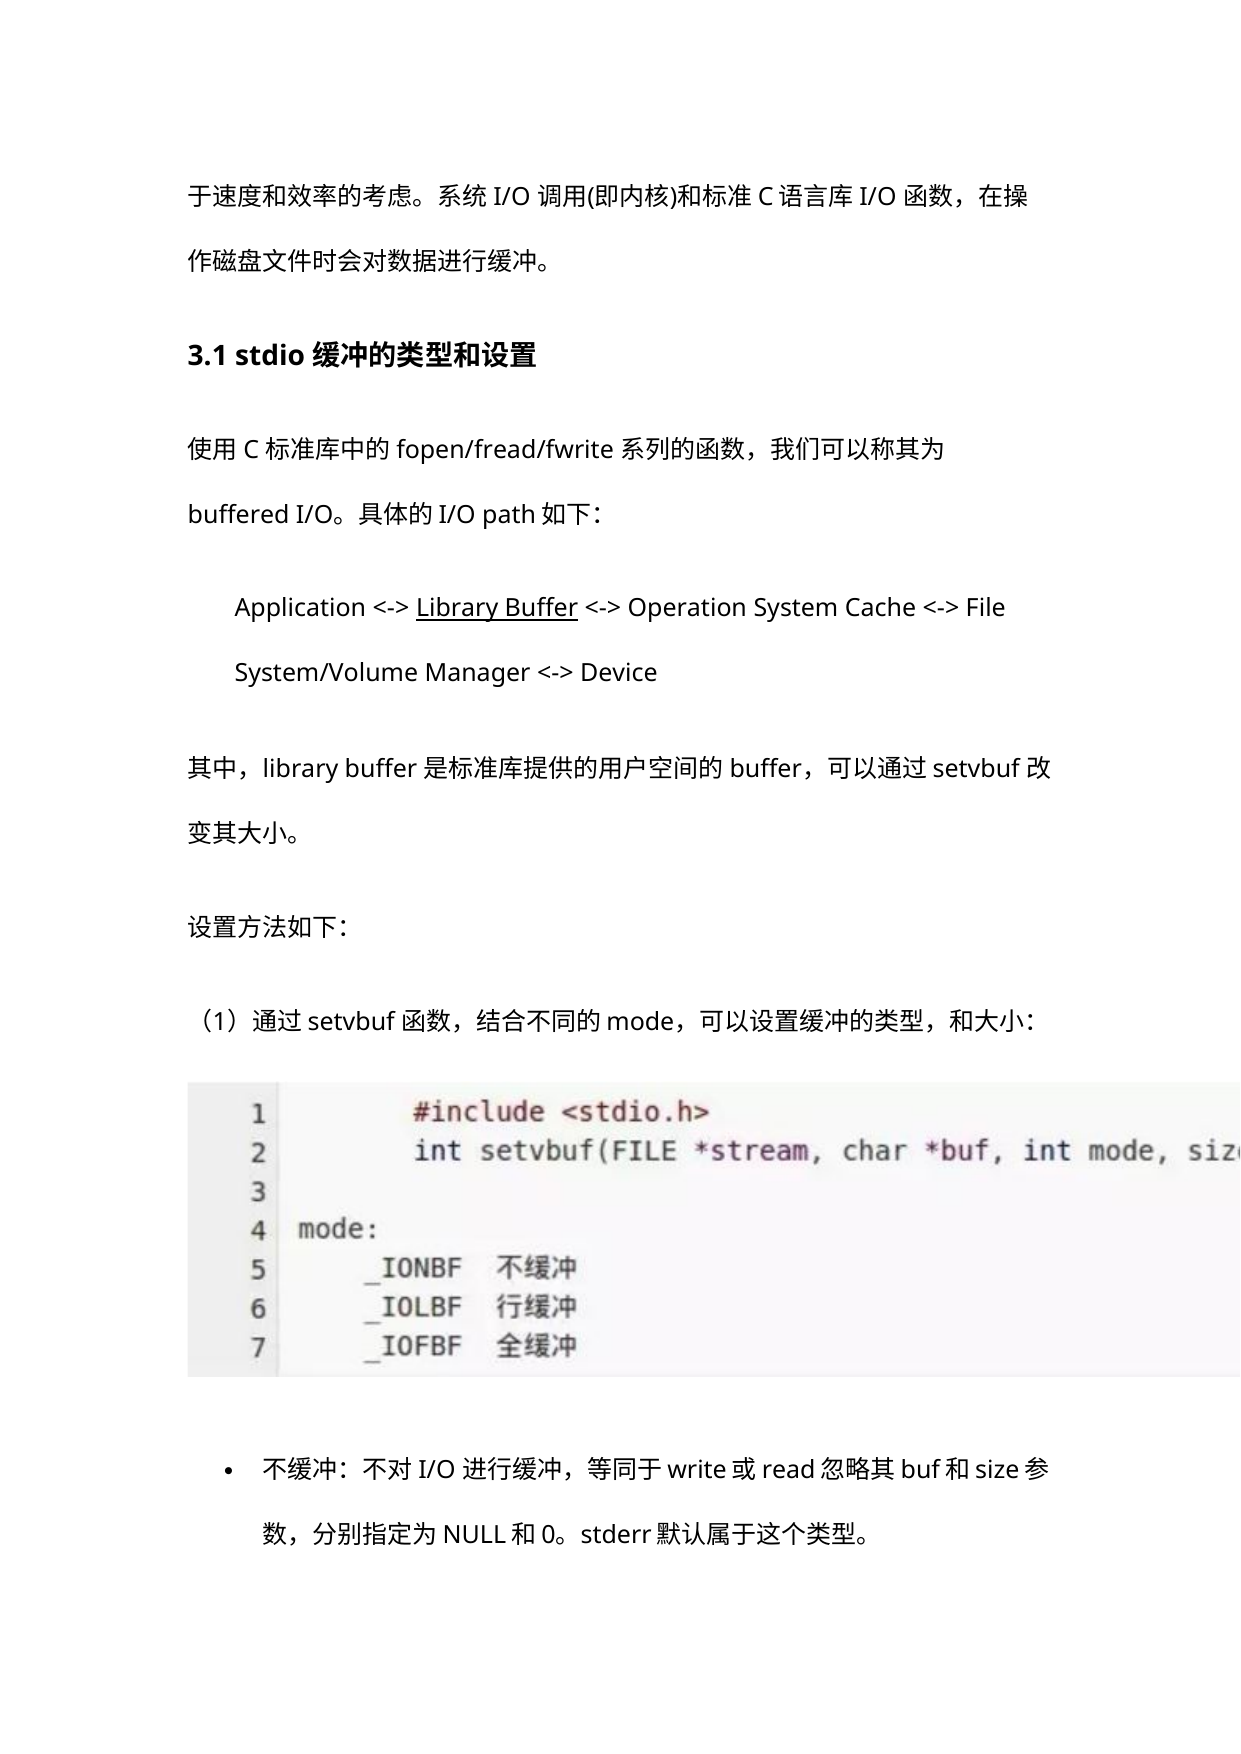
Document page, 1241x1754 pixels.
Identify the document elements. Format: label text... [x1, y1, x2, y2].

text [187, 162, 1053, 292]
text 使用 C 标准库中的 fopen/fread/fwrite 系列的函数，我们可以称其为 buffered I/O。具体的I/O path如下： [187, 415, 1053, 545]
text 3.1 stdio 缓冲的类型和设置 [187, 321, 1053, 386]
text 设置方法如下： [187, 893, 1053, 958]
text 其中，library buffer 是标准库提供的用户空间的 buffer，可以通过 setvbuf 改变其大小。 [187, 734, 1053, 864]
picture [187, 1081, 1241, 1377]
text （1）通过 setvbuf 函数，结合不同的mode，可以设置缓冲的类型，和大小： [187, 987, 1053, 1052]
text Application <-> Library Buffer <-> Operation System Cache <-> File System/Volume Manager <-> Device [234, 574, 1053, 704]
list 不缓冲：不对 I/O 进行缓冲，等同于write或read忽略其buf和size参数，分别指定为NULL和0。stderr默认属于这个类型。 [225, 1435, 1053, 1565]
